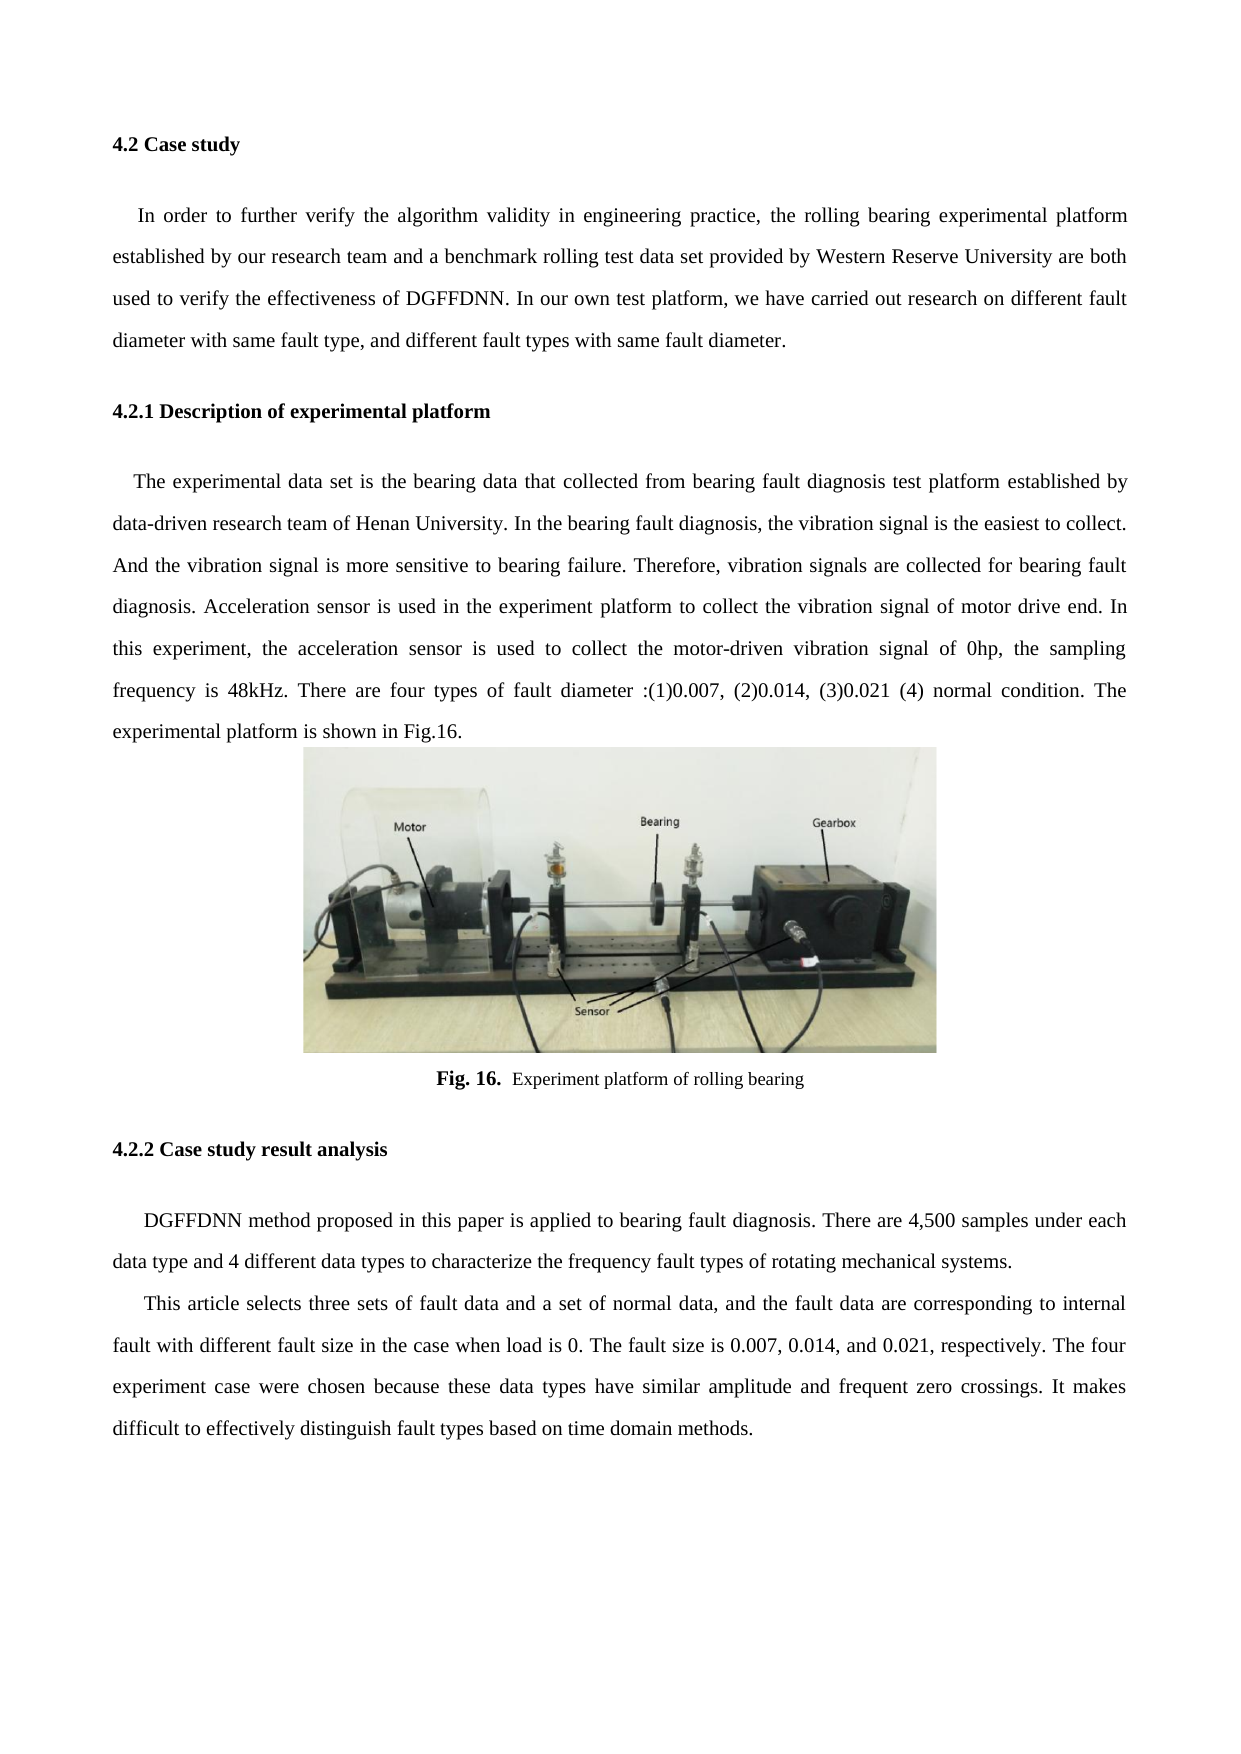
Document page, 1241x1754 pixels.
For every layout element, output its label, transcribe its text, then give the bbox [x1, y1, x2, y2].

text 4.2.2 Case study result analysis [112, 1123, 1128, 1165]
text 4.2 Case study [112, 118, 1128, 160]
text DGFFDNN method proposed in this paper is applied to bearing fault diagnosis. There are 4,500 samples under each data type and 4 different data types to characterize the frequency fault types of rotating mechanical systems. [112, 1194, 1128, 1277]
picture [303, 747, 937, 1053]
text This article selects three sets of fault data and a set of normal data, and the fault data are corresponding to internal fault with different fault size in the case when load is 0. The fault size is 0.007, 0.014, and 0.021, respectively. The four experiment case were chosen because these data types have similar amplitude and frequent zero crossings. It makes difficult to effectively distinguish fault types based on time domain methods. [112, 1277, 1128, 1444]
text In order to further verify the algorithm validity in engineering practice, the rolling bearing experimental platform established by our research team and a benchmark rolling test data set provided by Western Reserve University are both used to verify the effectiveness of DGFFDNN. In our own test platform, we have carried out research on different fault diameter with same fault type, and different fault types with same fault diameter. [112, 189, 1128, 356]
text Fig. 16. Experiment platform of rolling bearing [112, 1052, 1128, 1094]
text 4.2.1 Description of experimental platform [112, 385, 1128, 426]
text The experimental data set is the bearing data that collected from bearing fault diagnosis test platform established by data-driven research team of Henan University. In the bearing fault diagnosis, the vibration signal is the easiest to collect. And the vibration signal is more sensitive to bearing failure. Therefore, vibration signals are collected for bearing fault diagnosis. Acceleration sensor is used in the experiment platform to collect the vibration signal of motor drive end. In this experiment, the acceleration sensor is used to collect the motor-driven vibration signal of 0hp, the sampling frequency is 48kHz. There are four types of fault diameter :(1)0.007, (2)0.014, (3)0.021 (4) normal condition. The experimental platform is shown in Fig.16. [112, 456, 1128, 747]
